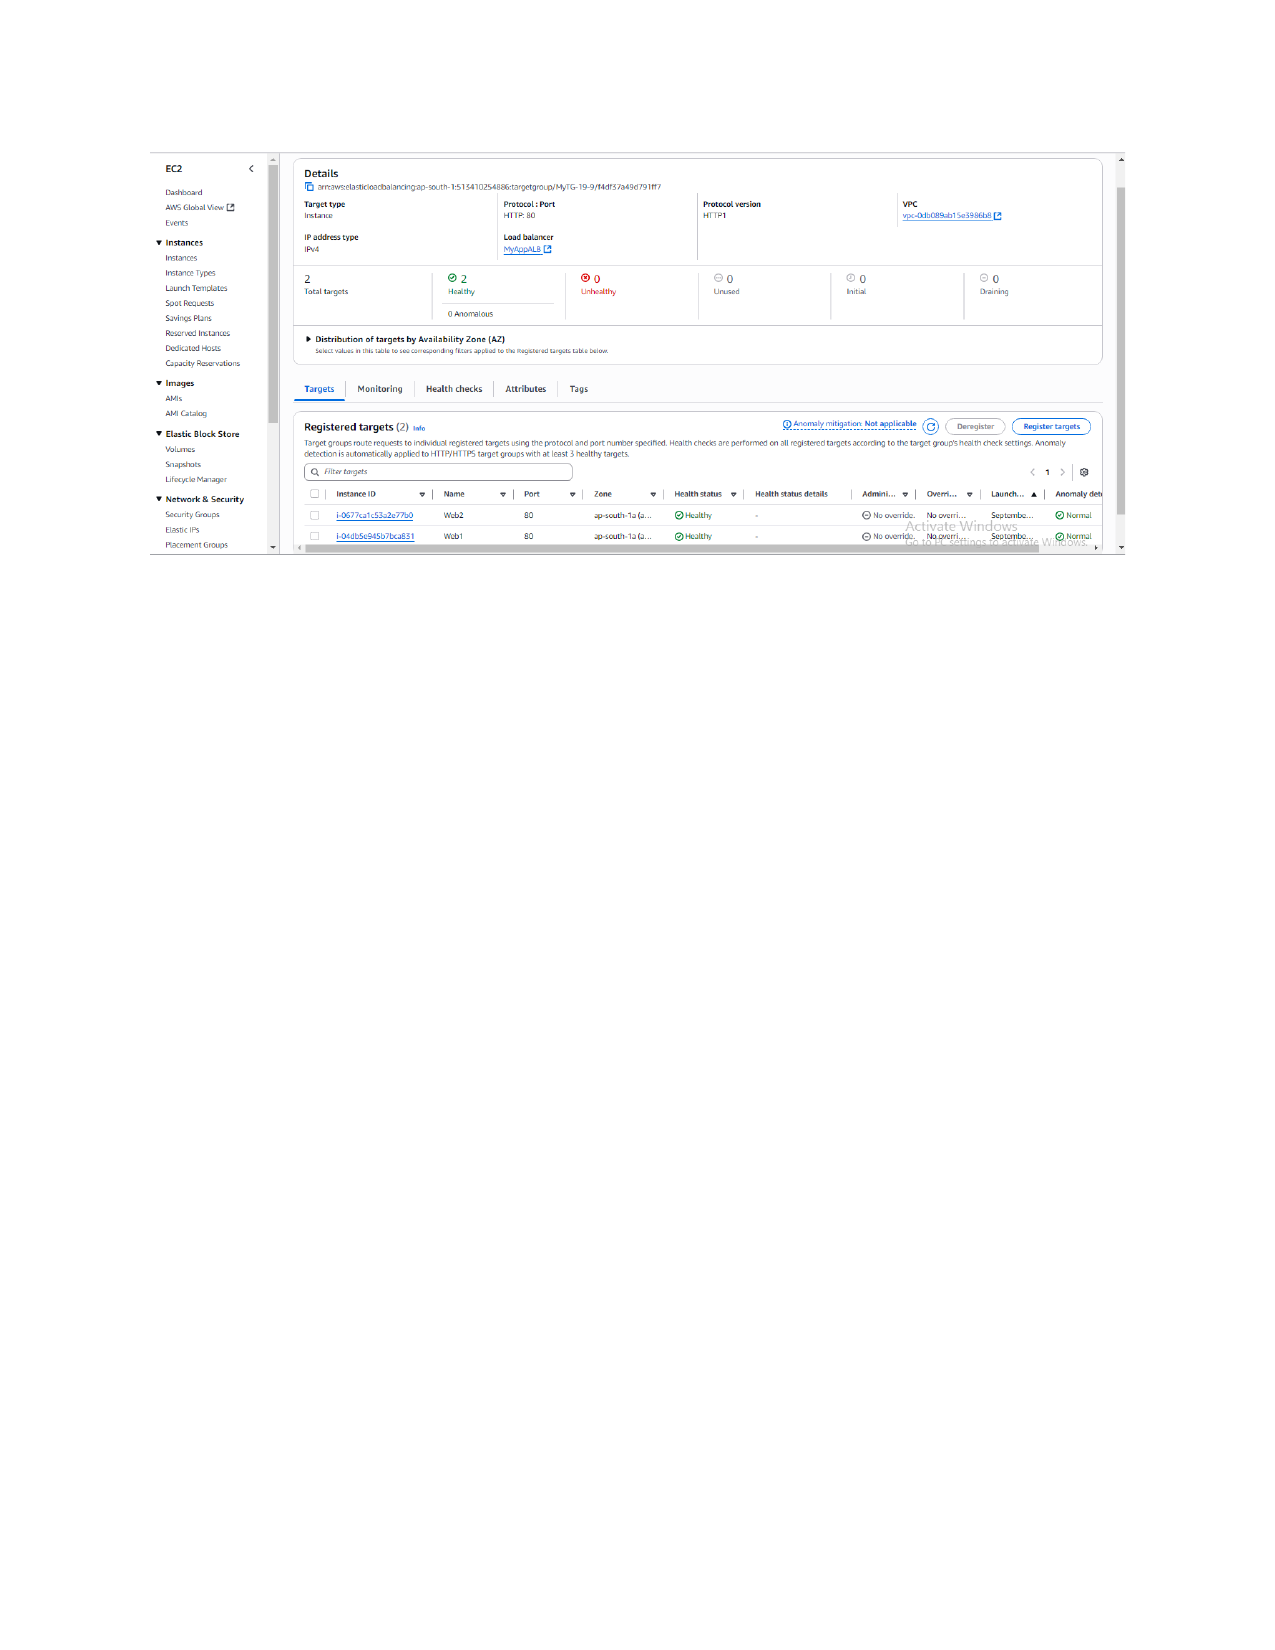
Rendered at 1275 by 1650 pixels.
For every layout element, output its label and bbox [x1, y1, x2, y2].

picture [150, 150, 1125, 555]
